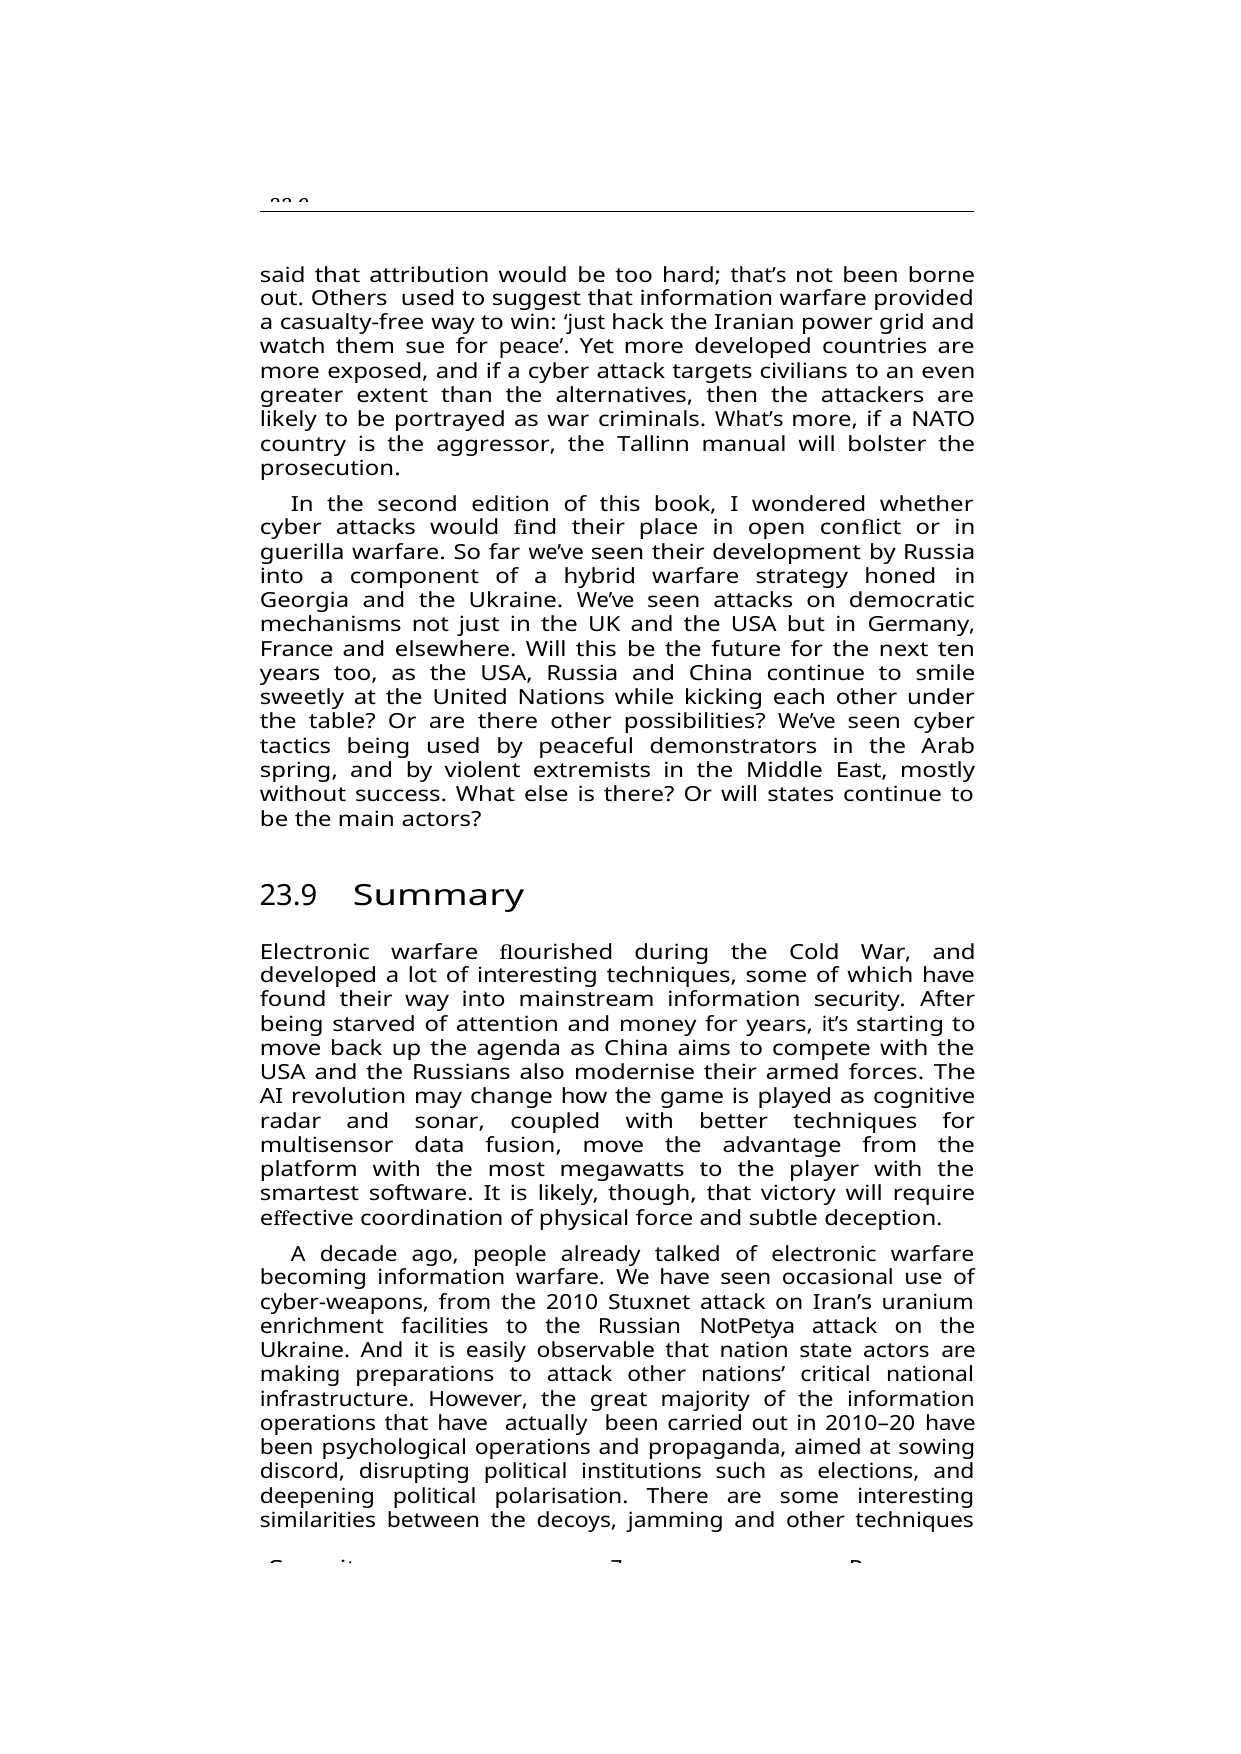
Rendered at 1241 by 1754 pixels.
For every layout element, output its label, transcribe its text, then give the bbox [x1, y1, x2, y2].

text In the second edition of this book, I wondered whether cyber attacks would find their place in open conﬂict or in guerilla warfare. So far we’ve seen their development by Russia into a component of a hybrid warfare strategy honed in Georgia and the Ukraine. We’ve seen attacks on democratic mechanisms not just in the UK and the USA but in Germany, France and elsewhere. Will this be the future for the next ten years too, as the USA, Russia and China continue to smile sweetly at the United Nations while kicking each other under the table? Or are there other possibilities? We’ve seen cyber tactics being used by peaceful demonstrators in the Arab spring, and by violent extremists in the Middle East, mostly without success. What else is there? Or will states continue to be the main actors? [259, 492, 975, 832]
text Electronic warfare ﬂourished during the Cold War, and developed a lot of interesting techniques, some of which have found their way into mainstream information security. After being starved of attention and money for years, it’s starting to move back up the agenda as China aims to compete with the USA and the Russians also modernise their armed forces. The AI revolution may change how the game is played as cognitive radar and sonar, coupled with better techniques for multisensor data fusion, move the advantage from the platform with the most megawatts to the player with the smartest software. It is likely, though, that victory will require effective coordination of physical force and subtle deception. [259, 940, 975, 1231]
subtitle Summary [259, 875, 1065, 914]
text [259, 1242, 975, 1534]
text said that attribution would be too hard; that’s not been borne out. Others used to suggest that information warfare provided a casualty-free way to win: ‘just hack the Iranian power grid and watch them sue for peace’. Yet more developed countries are more exposed, and if a cyber attack targets civilians to an even greater extent than the alternatives, then the attackers are likely to be portrayed as war criminals. What’s more, if a NATO country is the aggressor, the Tallinn manual will bolster the prosecution. [259, 263, 975, 481]
